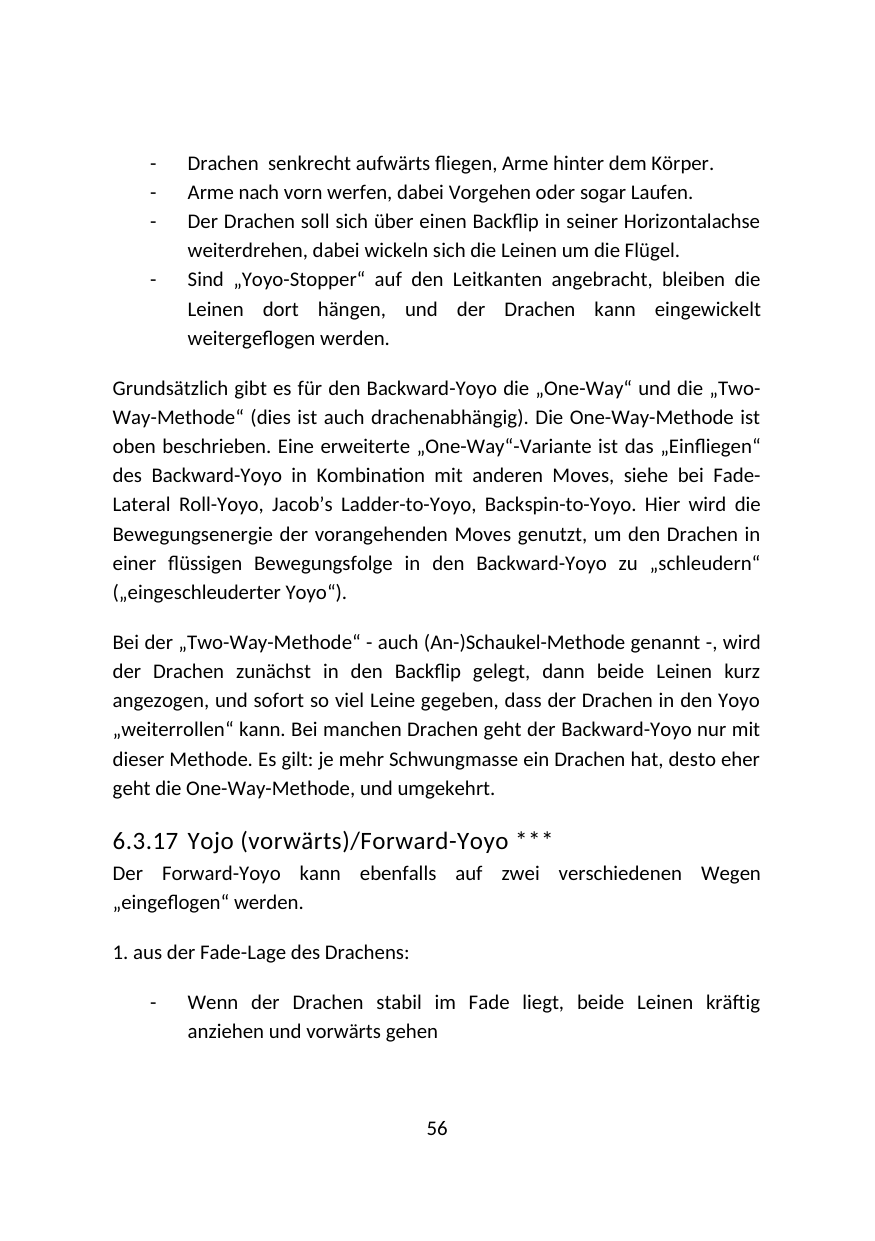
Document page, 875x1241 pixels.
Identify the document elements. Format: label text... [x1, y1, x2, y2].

list Wenn der Drachen stabil im Fade liegt, beide Leinen kräftig anziehen und vorwärts gehen [150, 989, 762, 1044]
list Arme nach vorn werfen, dabei Vorgehen oder sogar Laufen. [150, 179, 762, 204]
text 1. aus der Fade-Lage des Drachens: [112, 939, 762, 964]
list Drachen senkrecht aufwärts fliegen, Arme hinter dem Körper. [150, 150, 762, 175]
text Bei der „Two-Way-Methode“ - auch (An-)Schaukel-Methode genannt -, wird der Drachen zunächst in den Backflip gelegt, dann beide Leinen kurz angezogen, und sofort so viel Leine gegeben, dass der Drachen in den Yoyo „weiterrollen“ kann. Bei manchen Drachen geht der Backward-Yoyo nur mit dieser Methode. Es gilt: je mehr Schwungmasse ein Drachen hat, desto eher geht die One-Way-Methode, und umgekehrt. [112, 629, 762, 800]
list Sind „Yoyo-Stopper“ auf den Leitkanten angebracht, bleiben die Leinen dort hängen, und der Drachen kann eingewickelt weitergeflogen werden. [150, 267, 762, 350]
subtitle Yojo (vorwärts)/Forward-Yoyo *** [112, 825, 762, 856]
list Der Drachen soll sich über einen Backflip in seiner Horizontalachse weiterdrehen, dabei wickeln sich die Leinen um die Flügel. [150, 208, 762, 263]
text Grundsätzlich gibt es für den Backward-Yoyo die „One-Way“ und die „Two-Way-Methode“ (dies ist auch drachenabhängig). Die One-Way-Methode ist oben beschrieben. Eine erweiterte „One-Way“-Variante ist das „Einfliegen“ des Backward-Yoyo in Kombination mit anderen Moves, siehe bei Fade-Lateral Roll-Yoyo, Jacob’s Ladder-to-Yoyo, Backspin-to-Yoyo. Hier wird die Bewegungsenergie der vorangehenden Moves genutzt, um den Drachen in einer flüssigen Bewegungsfolge in den Backward-Yoyo zu „schleudern“ („eingeschleuderter Yoyo“). [112, 375, 762, 604]
text Der Forward-Yoyo kann ebenfalls auf zwei verschiedenen Wegen „eingeflogen“ werden. [112, 860, 762, 914]
